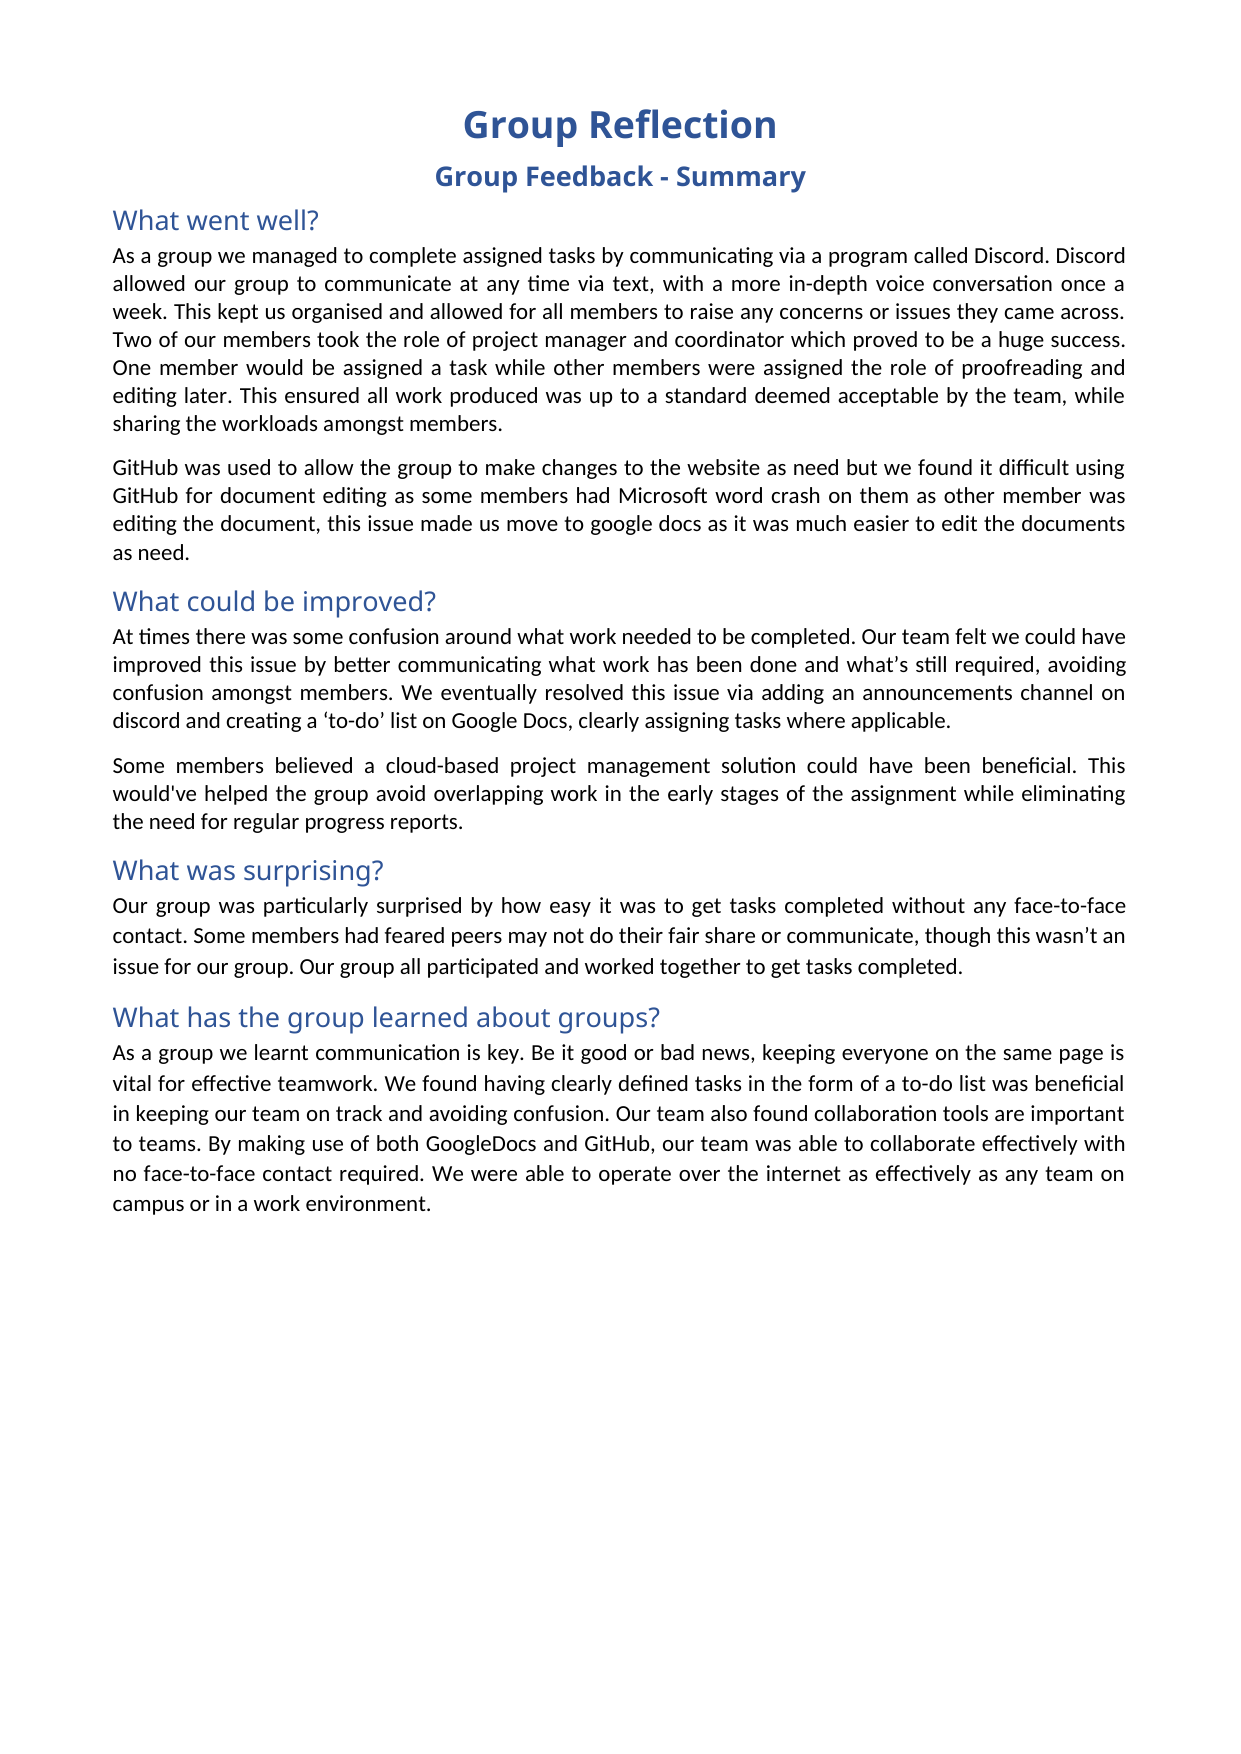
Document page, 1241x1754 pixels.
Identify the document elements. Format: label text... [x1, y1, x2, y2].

text Our group was particularly surprised by how easy it was to get tasks completed without any face-to-face contact. Some members had feared peers may not do their fair share or communicate, though this wasn’t an issue for our group. Our group all participated and worked together to get tasks completed. [112, 891, 1128, 980]
subtitle What could be improved? [112, 582, 1128, 619]
text At times there was some confusion around what work needed to be completed. Our team felt we could have improved this issue by better communicating what work has been done and what’s still required, avoiding confusion amongst members. We eventually resolved this issue via adding an announcements channel on discord and creating a ‘to-do’ list on Google Docs, clearly assigning tasks where applicable. [112, 622, 1128, 734]
text As a group we managed to complete assigned tasks by communicating via a program called Discord. Discord allowed our group to communicate at any time via text, with a more in-depth voice conversation once a week. This kept us organised and allowed for all members to raise any concerns or issues they came across. Two of our members took the role of project manager and coordinator which proved to be a huge success. One member would be assigned a task while other members were assigned the role of proofreading and editing later. This ensured all work produced was up to a standard deemed acceptable by the team, while sharing the workloads amongst members. [112, 241, 1128, 437]
subtitle What was surprising? [112, 852, 1128, 888]
subtitle What has the group learned about groups? [112, 999, 1128, 1036]
subtitle What went well? [112, 201, 1128, 238]
text As a group we learnt communication is key. Be it good or bad news, keeping everyone on the same page is vital for effective teamwork. We found having clearly defined tasks in the form of a to-do list was beneficial in keeping our team on track and avoiding confusion. Our team also found collaboration tools are important to teams. By making use of both GoogleDocs and GitHub, our team was able to collaborate effectively with no face-to-face contact required. We were able to operate over the internet as effectively as any team on campus or in a work environment. [112, 1038, 1128, 1217]
text GitHub was used to allow the group to make changes to the website as need but we found it difficult using GitHub for document editing as some members had Microsoft word crash on them as other member was editing the document, this issue made us move to google docs as it was much easier to edit the documents as need. [112, 453, 1128, 566]
text Some members believed a cloud-based project management solution could have been beneficial. This would've helped the group avoid overlapping work in the early stages of the assignment while eliminating the need for regular progress reports. [112, 751, 1128, 835]
subtitle Group Feedback - Summary [112, 157, 1128, 194]
